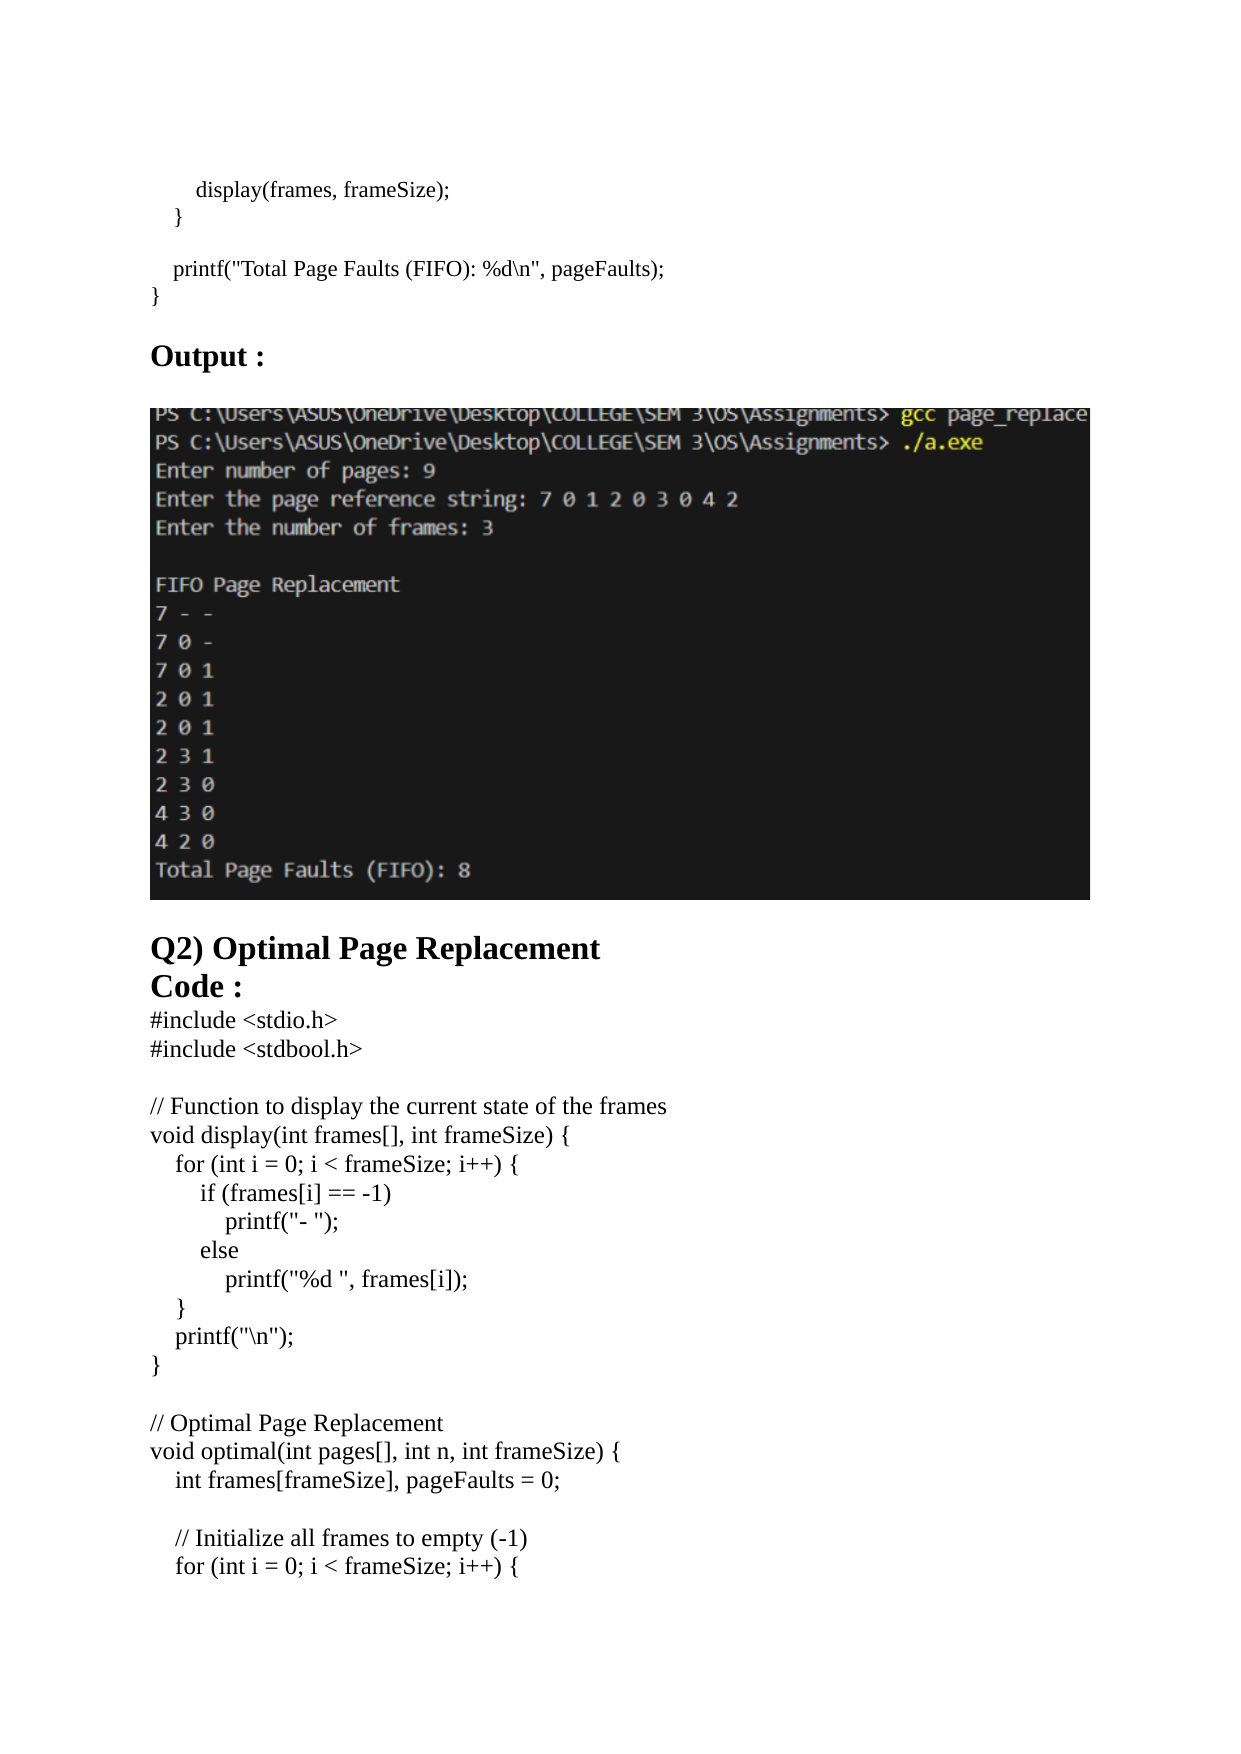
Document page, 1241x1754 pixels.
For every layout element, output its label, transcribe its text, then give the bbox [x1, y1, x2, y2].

text else [150, 1235, 1090, 1264]
text #include <stdio.h> [150, 1005, 1090, 1034]
text } [150, 1293, 1090, 1321]
text // Optimal Page Replacement [150, 1408, 1090, 1436]
text if (frames[i] == -1) [150, 1178, 1090, 1206]
text printf("Total Page Faults (FIFO): %d\n", pageFaults); [150, 255, 1090, 282]
text } [150, 203, 1090, 229]
text printf("\n"); [150, 1321, 1090, 1350]
picture [150, 408, 1091, 900]
text // Initialize all frames to empty (-1) [150, 1523, 1090, 1551]
text void optimal(int pages[], int n, int frameSize) { [150, 1436, 1090, 1465]
text display(frames, frameSize); [150, 176, 1090, 203]
text } [150, 1350, 1090, 1379]
text void display(int frames[], int frameSize) { [150, 1120, 1090, 1149]
text Output : [150, 337, 1090, 373]
text for (int i = 0; i < frameSize; i++) { [150, 1551, 1090, 1580]
text } [150, 282, 1090, 308]
text int frames[frameSize], pageFaults = 0; [150, 1465, 1090, 1494]
text Code : [150, 967, 1090, 1005]
text for (int i = 0; i < frameSize; i++) { [150, 1149, 1090, 1178]
text printf("%d ", frames[i]); [150, 1264, 1090, 1293]
text printf("- "); [150, 1206, 1090, 1235]
text Q2) Optimal Page Replacement [150, 928, 1090, 967]
text // Function to display the current state of the frames [150, 1091, 1090, 1120]
text #include <stdbool.h> [150, 1034, 1090, 1063]
